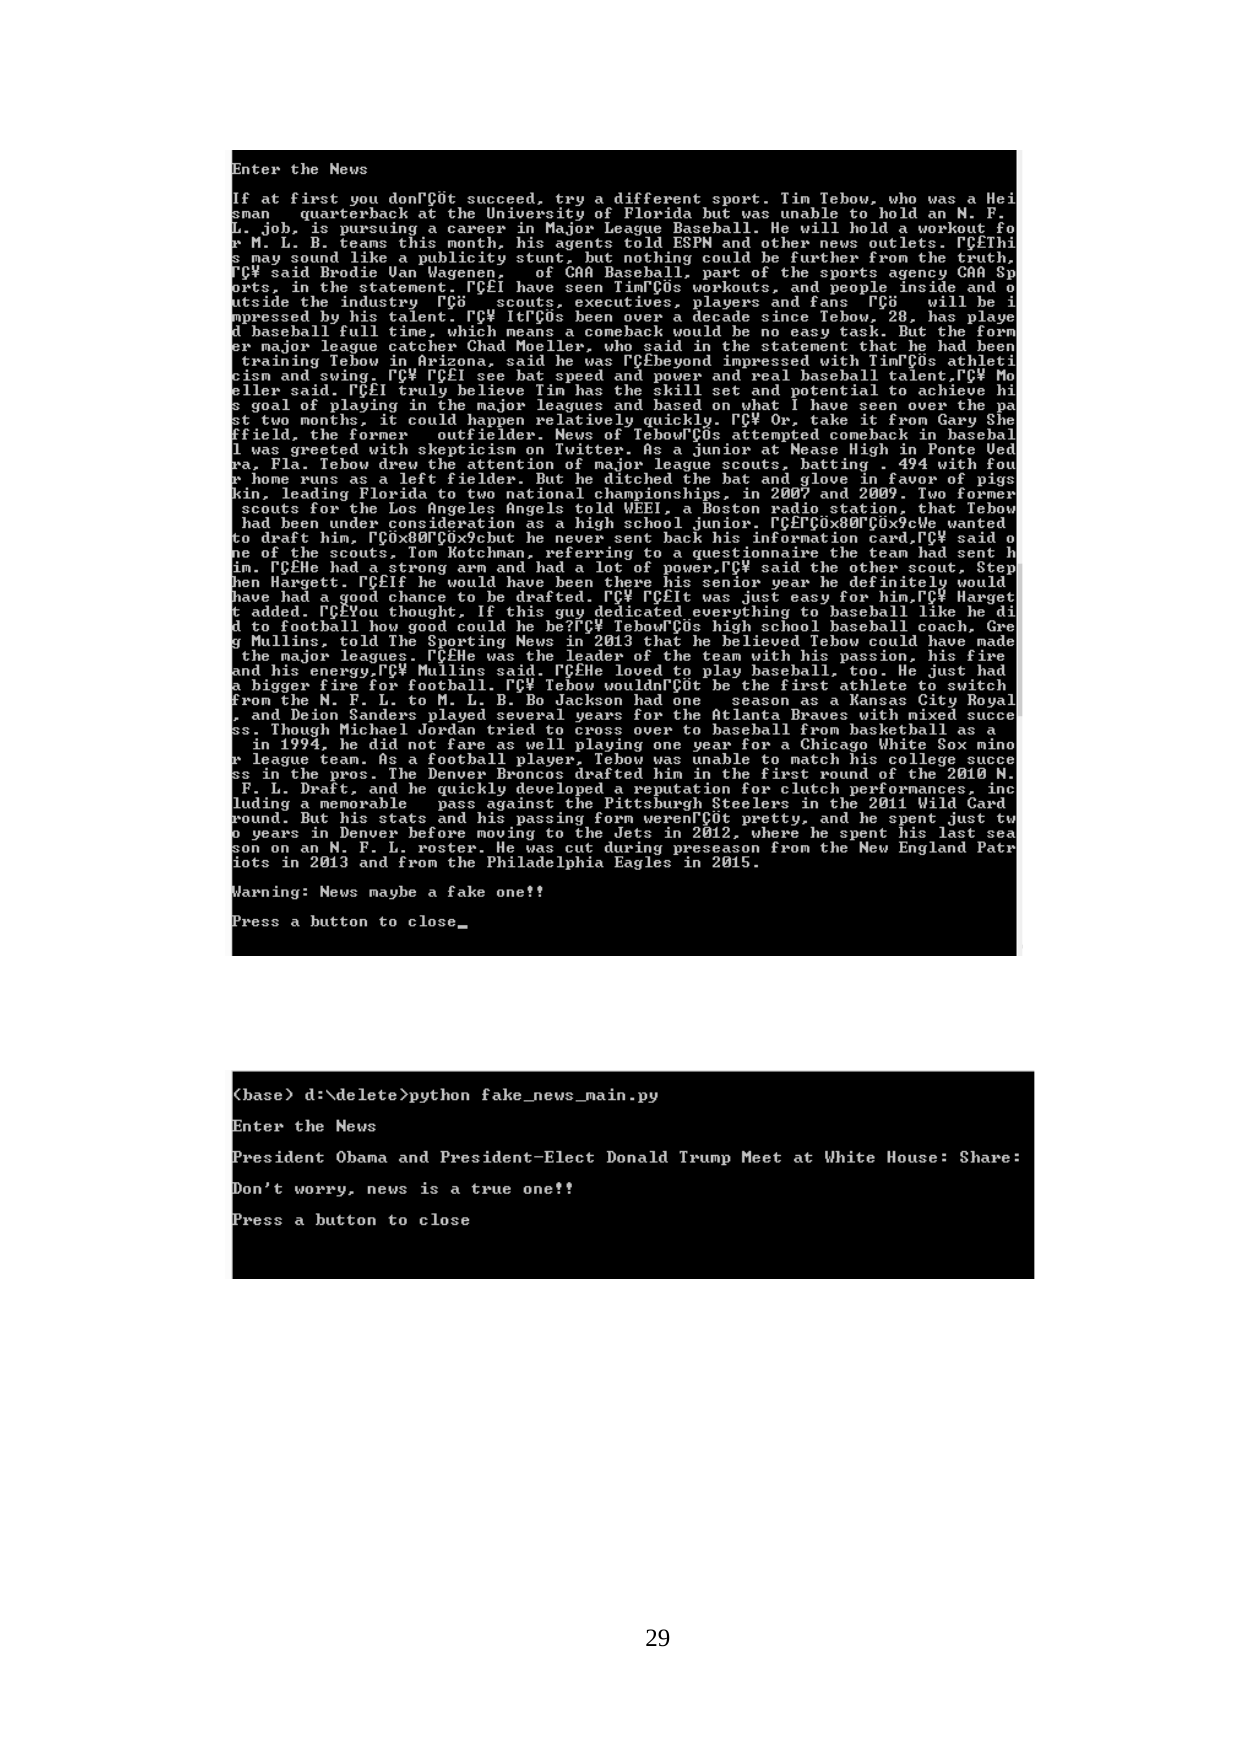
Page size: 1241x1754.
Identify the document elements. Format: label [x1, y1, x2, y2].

picture [225, 1070, 1035, 1279]
picture [225, 150, 1023, 956]
